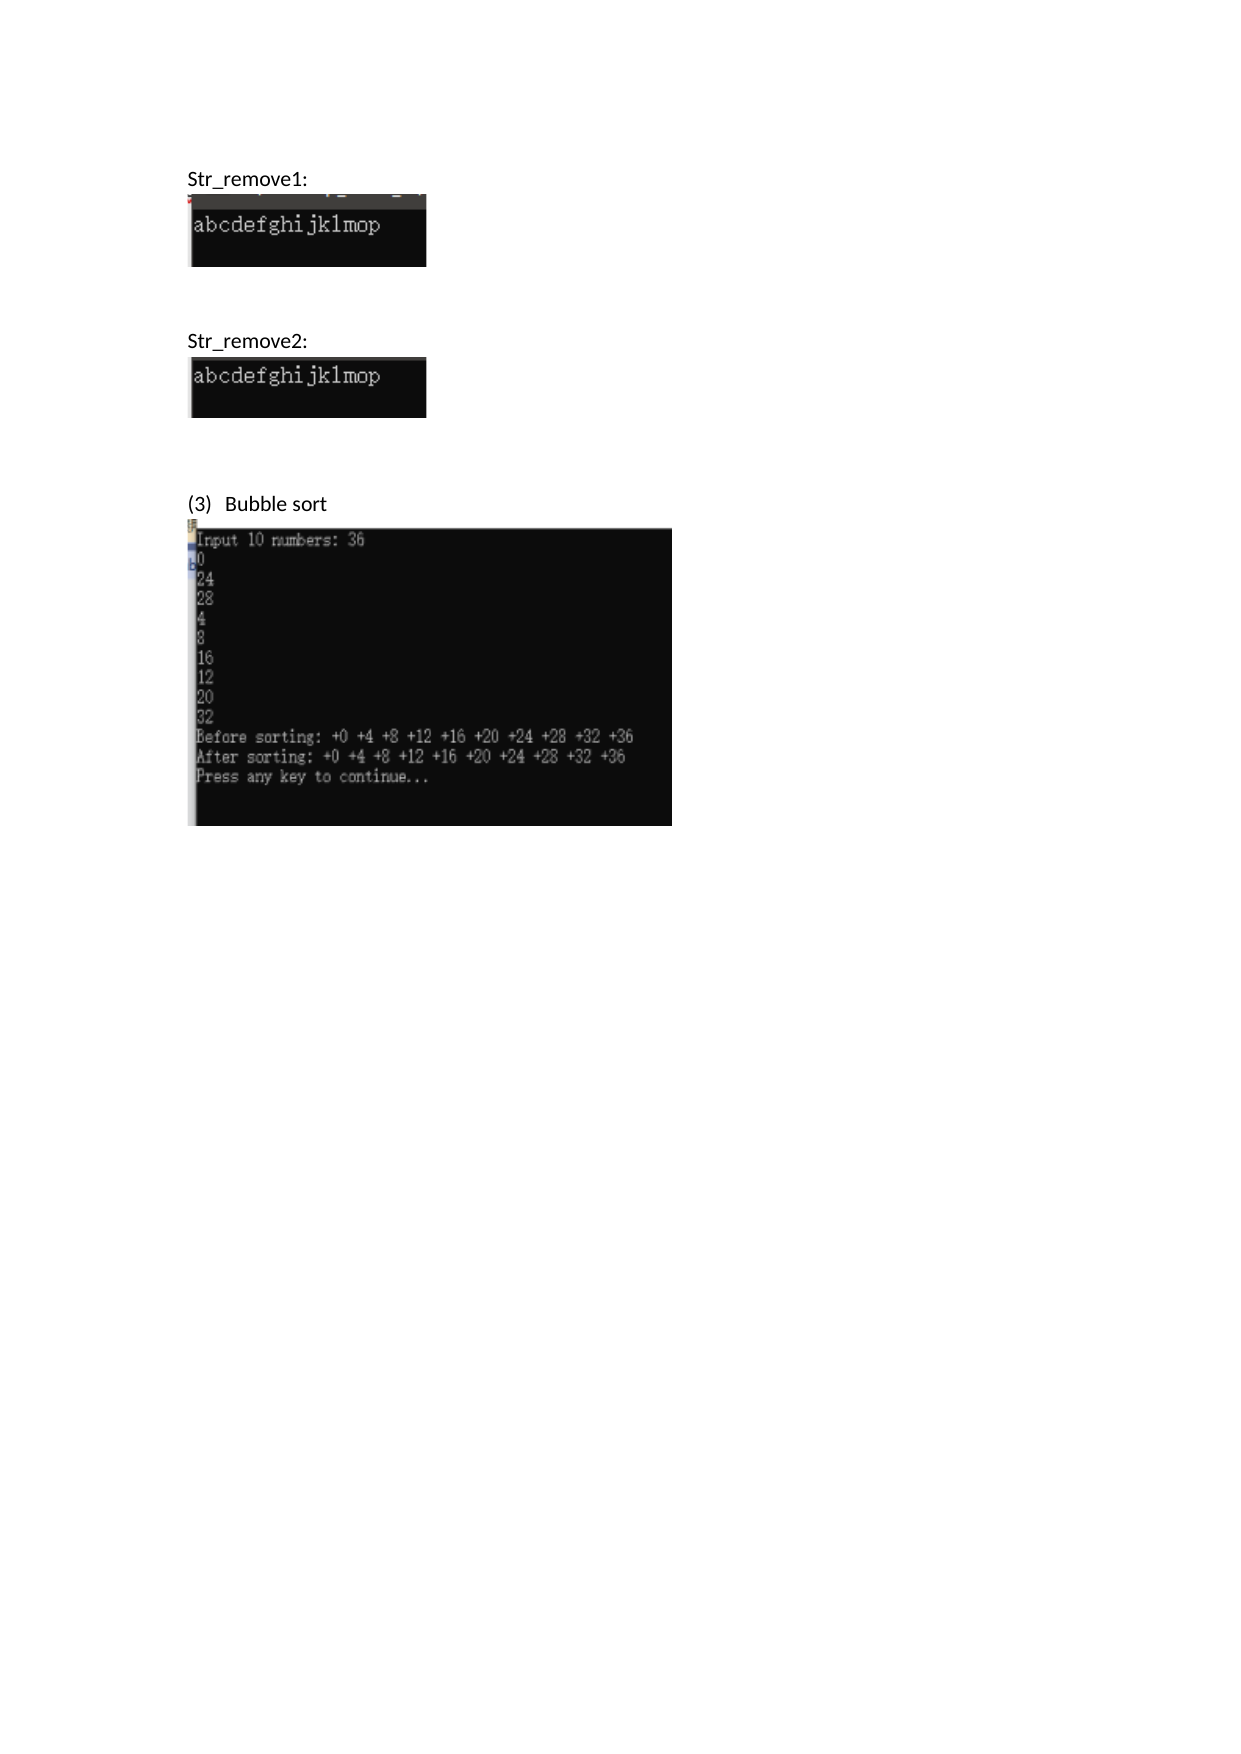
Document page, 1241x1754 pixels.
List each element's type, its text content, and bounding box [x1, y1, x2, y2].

picture [187, 519, 672, 826]
picture [187, 194, 427, 267]
text Str_remove1: [187, 162, 1053, 194]
list Bubble sort [187, 487, 1053, 519]
text Str_remove2: [187, 324, 1053, 357]
picture [187, 357, 427, 418]
